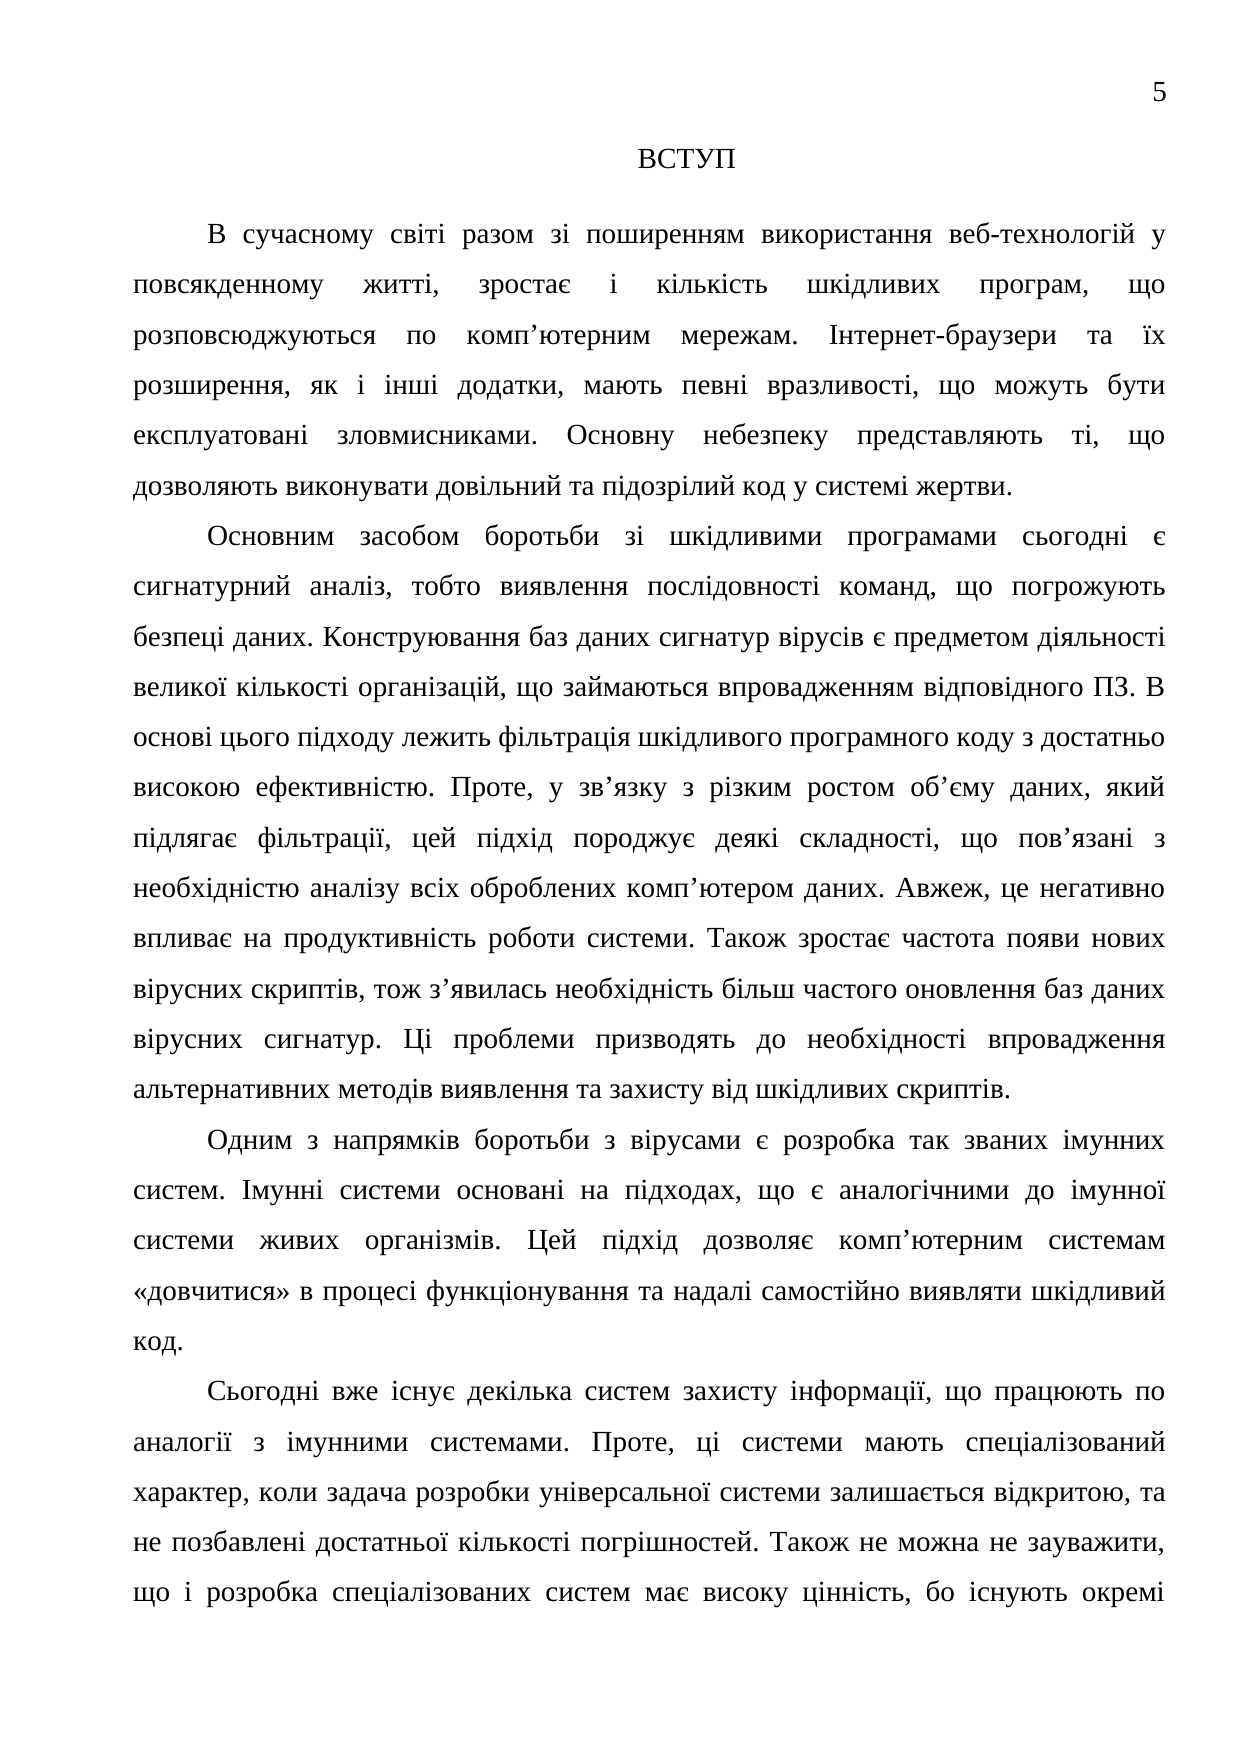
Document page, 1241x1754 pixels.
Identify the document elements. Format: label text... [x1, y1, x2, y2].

text В сучасному світі разом зі поширенням використання веб-технологій у повсякденному житті, зростає і кількість шкідливих програм, що розповсюджуються по комп’ютерним мережам. Інтернет-браузери та їх розширення, як і інші додатки, мають певні вразливості, що можуть бути експлуатовані зловмисниками. Основну небезпеку представляють ті, що дозволяють виконувати довільний та підозрілий код у системі жертви. [133, 216, 1167, 501]
text Основним засобом боротьби зі шкідливими програмами сьогодні є сигнатурний аналіз, тобто виявлення послідовності команд, що погрожують безпеці даних. Конструювання баз даних сигнатур вірусів є предметом діяльності великої кількості організацій, що займаються впровадженням відповідного ПЗ. В основі цього підходу лежить фільтрація шкідливого програмного коду з достатньо високою ефективністю. Проте, у зв’язку з різким ростом об’єму даних, який підлягає фільтрації, цей підхід породжує деякі складності, що пов’язані з необхідністю аналізу всіх оброблених комп’ютером даних. Авжеж, це негативно впливає на продуктивність роботи системи. Також зростає частота появи нових вірусних скриптів, тож з’явилась необхідність більш частого оновлення баз даних вірусних сигнатур. Ці проблеми призводять до необхідності впровадження альтернативних методів виявлення та захисту від шкідливих скриптів. [133, 518, 1167, 1105]
text Одним з напрямків боротьби з вірусами є розробка так званих імунних систем. Імунні системи основані на підходах, що є аналогічними до імунної системи живих організмів. Цей підхід дозволяє комп’ютерним системам «довчитися» в процесі функціонування та надалі самостійно виявляти шкідливий код. [133, 1122, 1167, 1357]
subtitle Вступ [133, 141, 1167, 174]
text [133, 1373, 1167, 1608]
